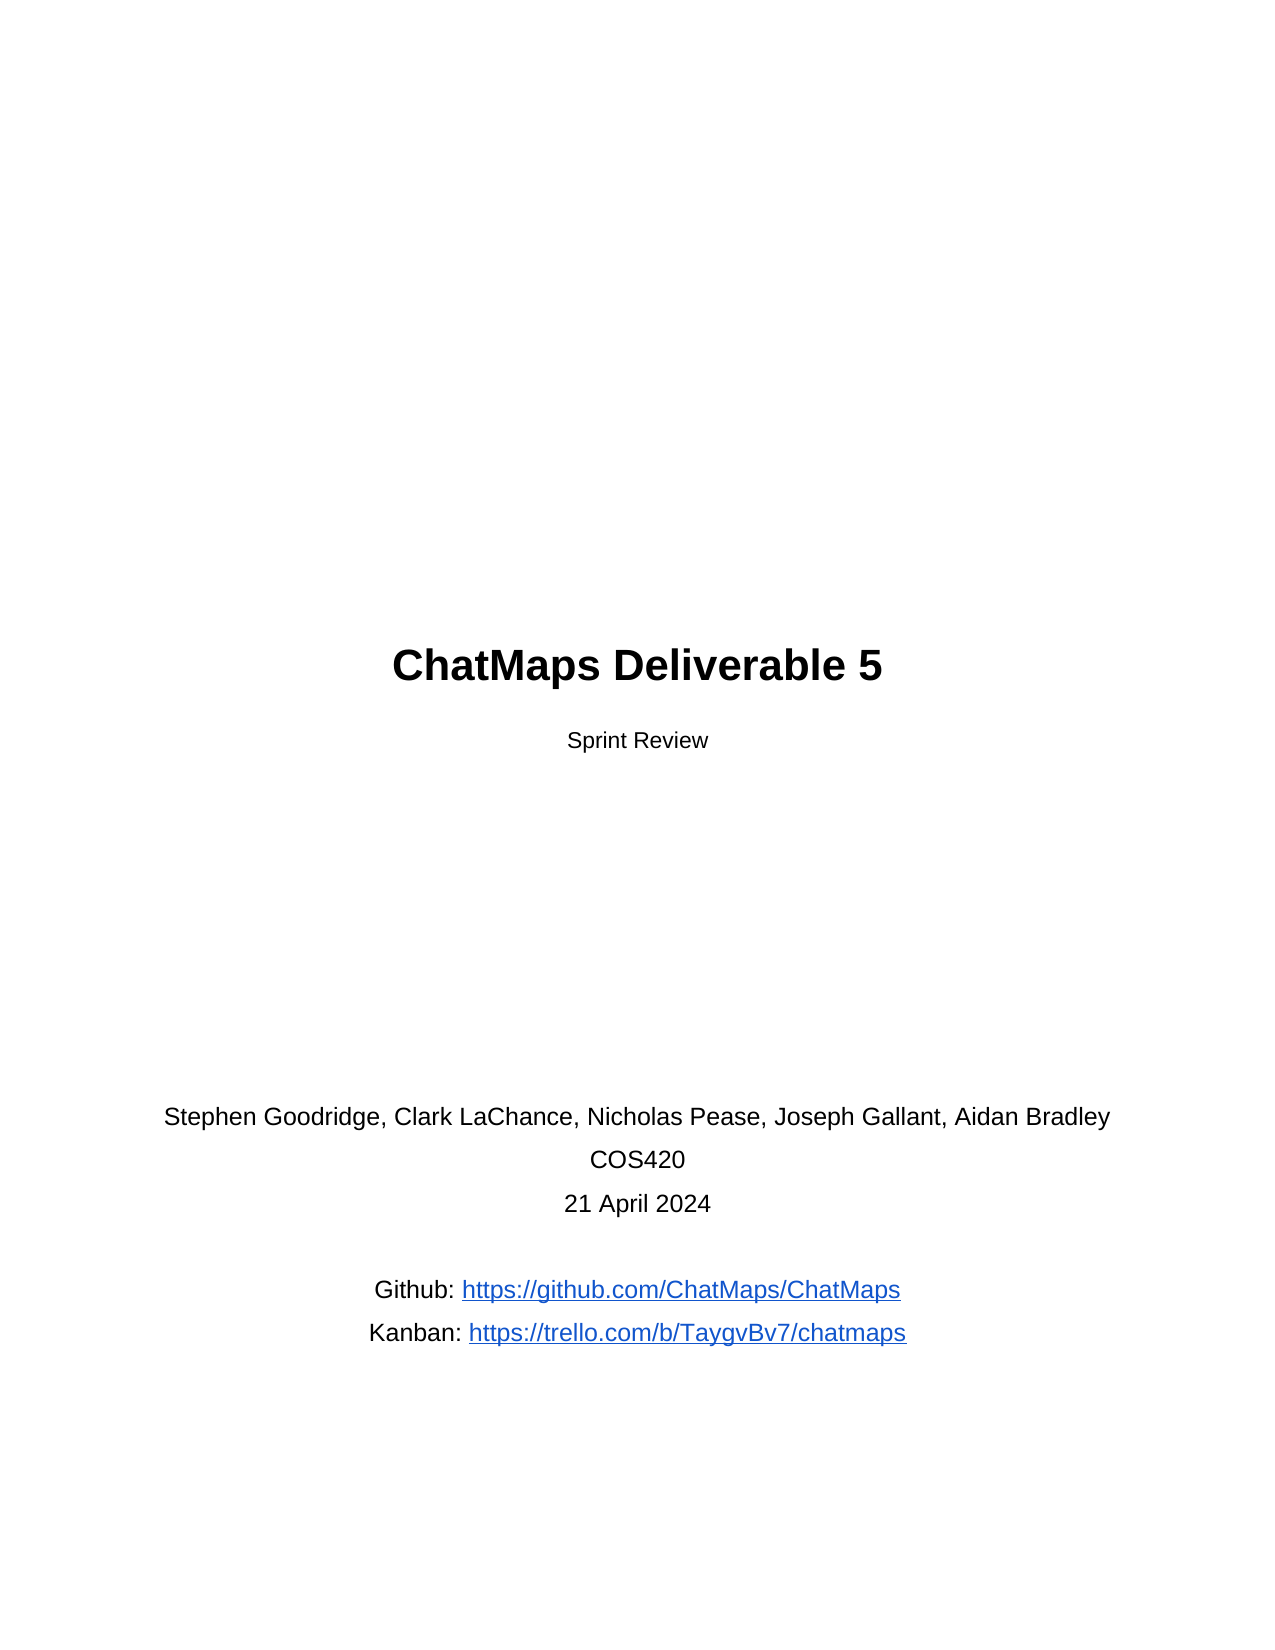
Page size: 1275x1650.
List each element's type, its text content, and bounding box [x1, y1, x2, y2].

text Stephen Goodridge, Clark LaChance, Nicholas Pease, Joseph Gallant, Aidan Bradley [150, 1102, 1125, 1131]
text 21 April 2024 [150, 1188, 1125, 1217]
subtitle ChatMaps Deliverable 5 [150, 639, 1125, 689]
text Github: https://github.com/ChatMaps/ChatMaps [150, 1275, 1125, 1303]
text COS420 [150, 1145, 1125, 1174]
text Sprint Review [150, 727, 1125, 753]
text Kanban: https://trello.com/b/TaygvBv7/chatmaps [150, 1318, 1125, 1347]
